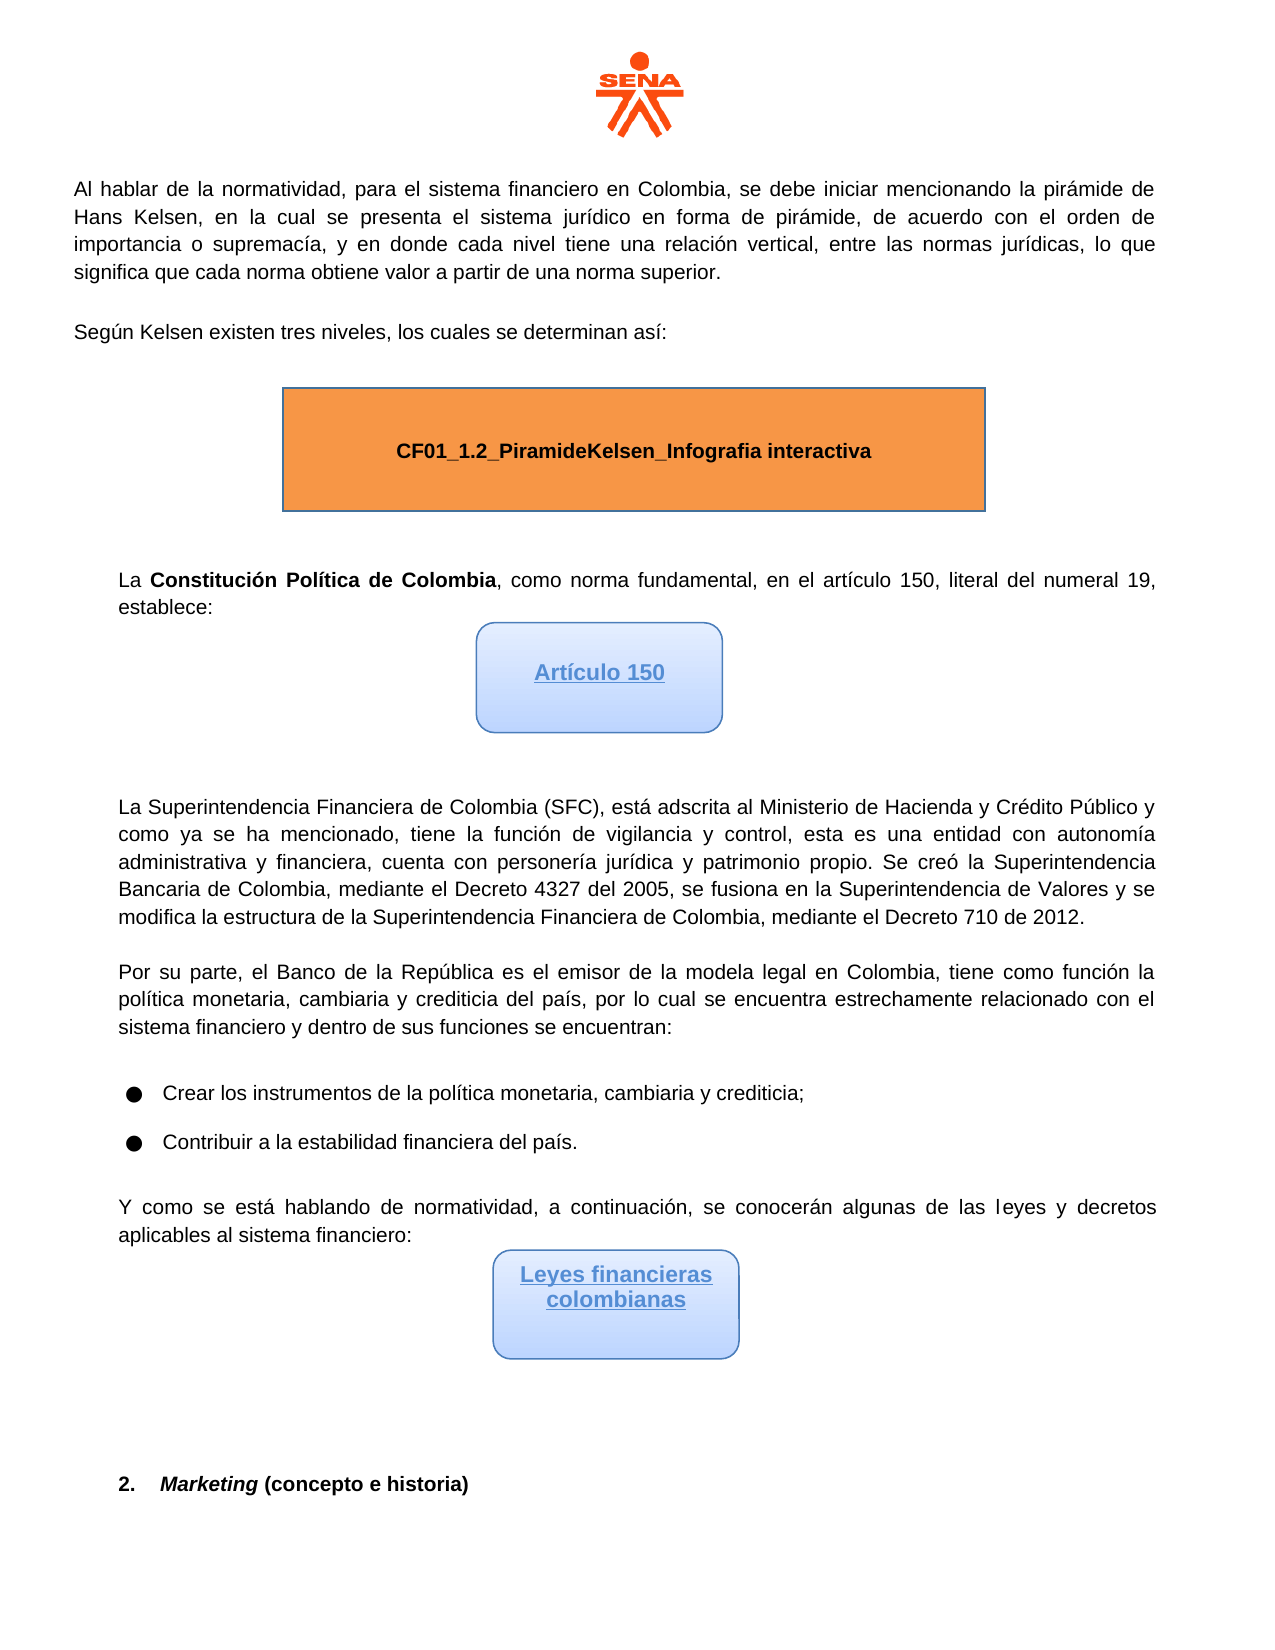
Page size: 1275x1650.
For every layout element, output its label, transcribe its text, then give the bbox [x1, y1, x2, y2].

list Crear los instrumentos de la política monetaria, cambiaria y crediticia; [125, 1069, 1157, 1112]
list Marketing (concepto e historia) [118, 1471, 1157, 1495]
text Por su parte, el Banco de la República es el emisor de la modela legal en Colombia, tiene como función la política monetaria, cambiaria y crediticia del país, por lo cual se encuentra estrechamente relacionado con el sistema financiero y dentro de sus funciones se encuentran: [118, 959, 1157, 1038]
text La Superintendencia Financiera de Colombia (SFC), está adscrita al Ministerio de Hacienda y Crédito Público y como ya se ha mencionado, tiene la función de vigilancia y control, esta es una entidad con autonomía administrativa y financiera, cuenta con personería jurídica y patrimonio propio. Se creó la Superintendencia Bancaria de Colombia, mediante el Decreto 4327 del 2005, se fusiona en la Superintendencia de Valores y se modifica la estructura de la Superintendencia Financiera de Colombia, mediante el Decreto 710 de 2012. [118, 794, 1157, 928]
text La Constitución Política de Colombia, como norma fundamental, en el artículo 150, literal del numeral 19, establece: [118, 568, 1157, 619]
picture [585, 48, 690, 142]
list Contribuir a la estabilidad financiera del país. [125, 1118, 1157, 1161]
text Según Kelsen existen tres niveles, los cuales se determinan así: [74, 320, 1157, 344]
text Y como se está hablando de normatividad, a continuación, se conocerán algunas de las leyes y decretos aplicables al sistema financiero: [118, 1195, 1157, 1247]
text Al hablar de la normatividad, para el sistema financiero en Colombia, se debe iniciar mencionando la pirámide de Hans Kelsen, en la cual se presenta el sistema jurídico en forma de pirámide, de acuerdo con el orden de importancia o supremacía, y en donde cada nivel tiene una relación vertical, entre las normas jurídicas, lo que significa que cada norma obtiene valor a partir de una norma superior. [74, 177, 1157, 284]
